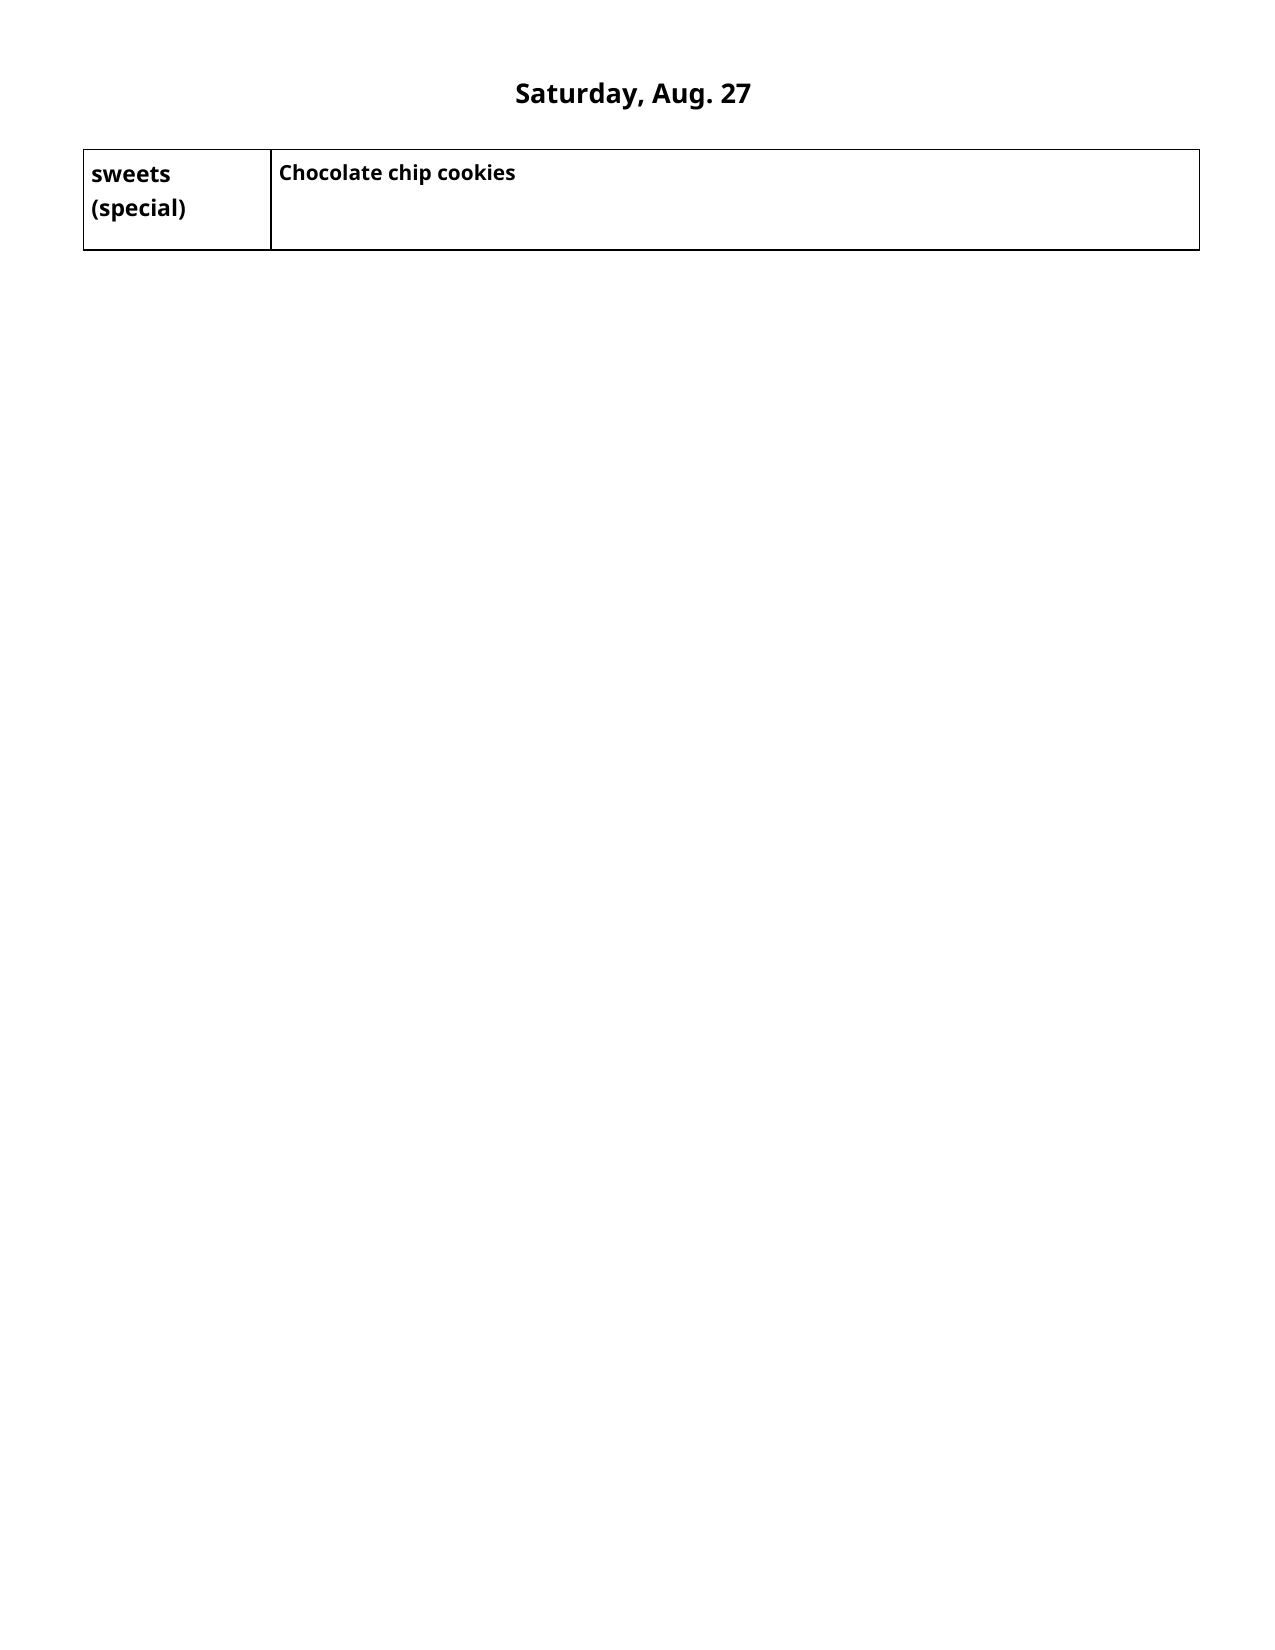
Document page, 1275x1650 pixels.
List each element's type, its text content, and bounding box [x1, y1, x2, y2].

table_cell sweets (special) [84, 150, 270, 249]
table_cell Chocolate chip cookies [272, 150, 1199, 249]
